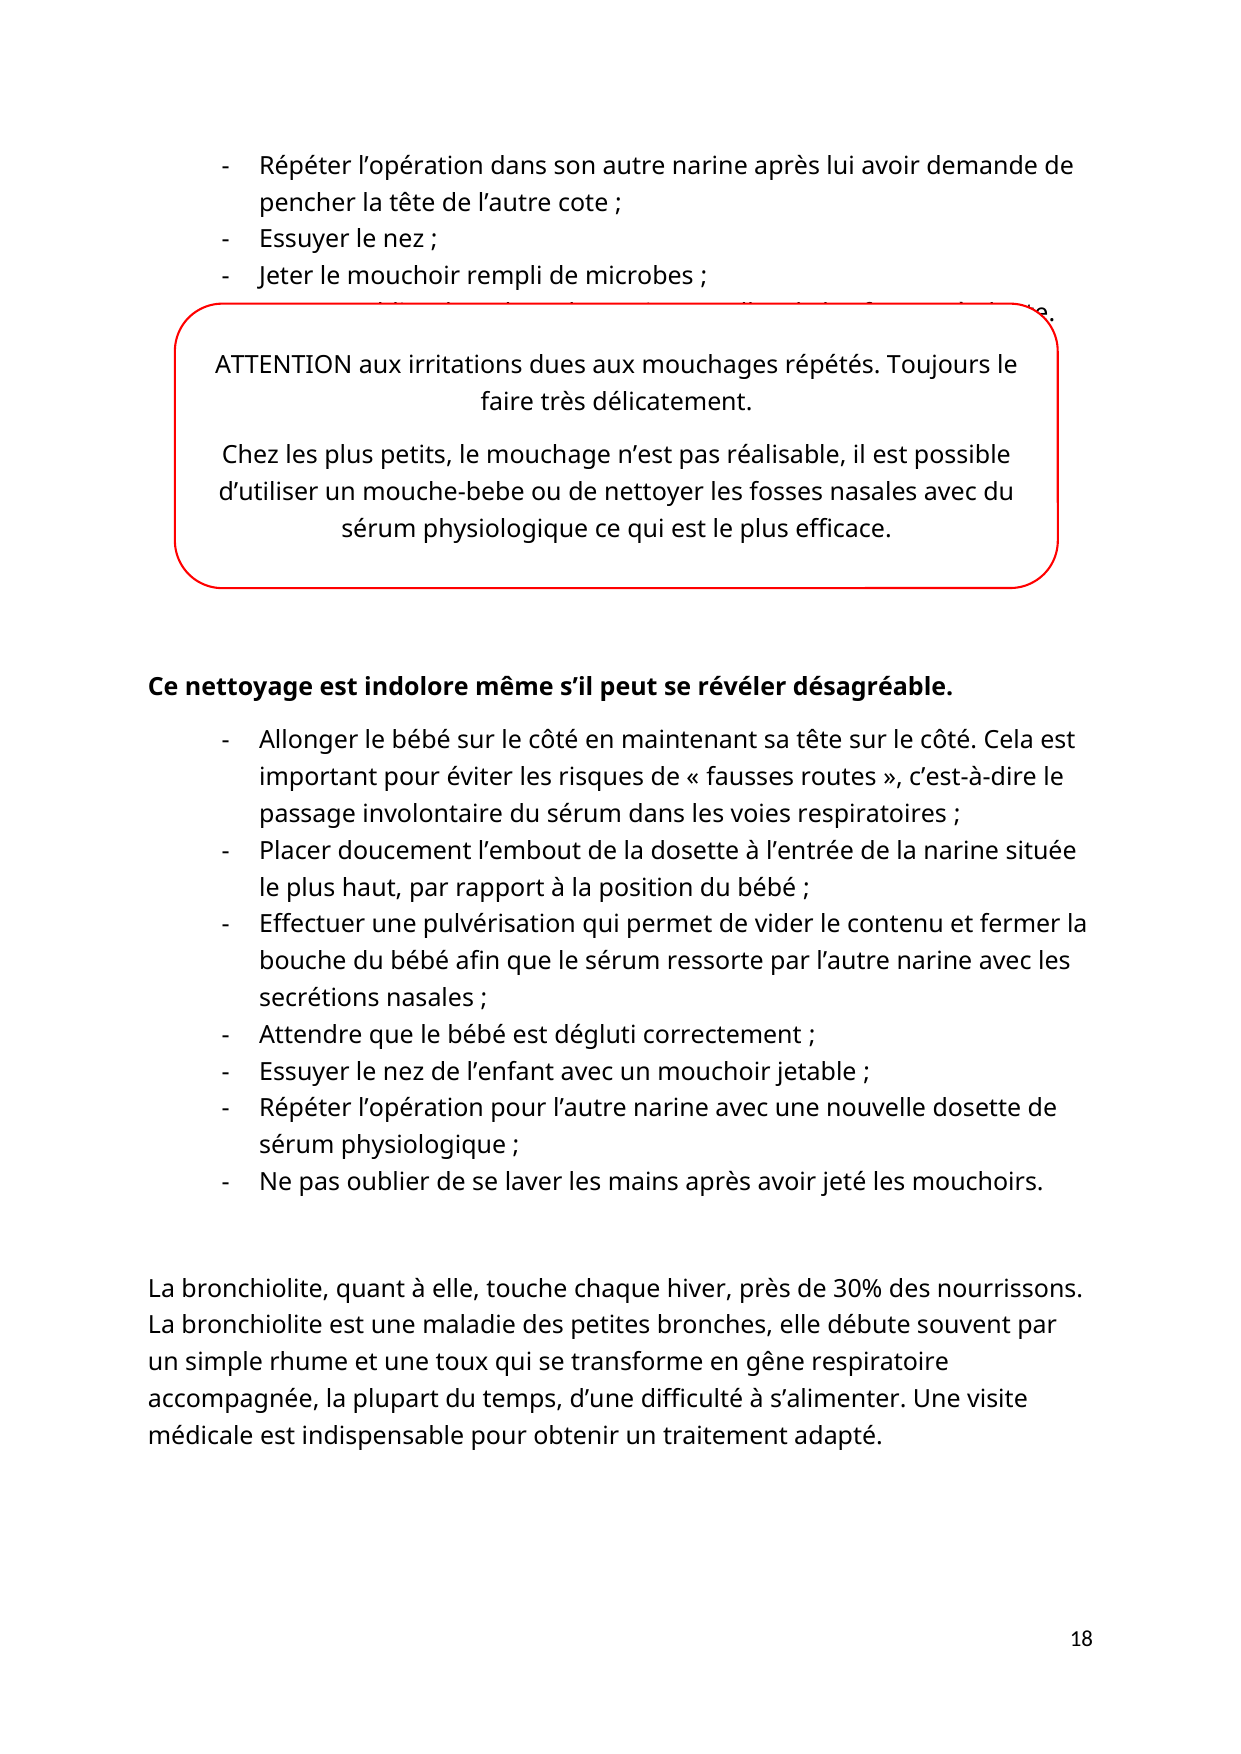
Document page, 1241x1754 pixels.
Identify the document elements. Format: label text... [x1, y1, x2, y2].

list Essuyer le nez de l’enfant avec un mouchoir jetable ; [221, 1053, 1093, 1087]
text La bronchiolite, quant à elle, touche chaque hiver, près de 30% des nourrissons. La bronchiolite est une maladie des petites bronches, elle débute souvent par un simple rhume et une toux qui se transforme en gêne respiratoire accompagnée, la plupart du temps, d’une difficulté à s’alimenter. Une visite médicale est indispensable pour obtenir un traitement adapté. [148, 1270, 1093, 1451]
list Allonger le bébé sur le côté en maintenant sa tête sur le côté. Cela est important pour éviter les risques de « fausses routes », c’est-à-dire le passage involontaire du sérum dans les voies respiratoires ; [221, 722, 1093, 830]
list Placer doucement l’embout de la dosette à l’entrée de la narine située le plus haut, par rapport à la position du bébé ; [221, 832, 1093, 903]
list Répéter l’opération pour l’autre narine avec une nouvelle dosette de sérum physiologique ; [221, 1090, 1093, 1161]
list Répéter l’opération dans son autre narine après lui avoir demande de pencher la tête de l’autre cote ; [221, 148, 1093, 218]
list Attendre que le bébé est dégluti correctement ; [221, 1016, 1093, 1050]
list Jeter le mouchoir rempli de microbes ; [221, 258, 1093, 292]
list Ne pas oublier de se laver les mains après avoir jeté les mouchoirs. [221, 1163, 1093, 1197]
list Effectuer une pulvérisation qui permet de vider le contenu et fermer la bouche du bébé afin que le sérum ressorte par l’autre narine avec les secrétions nasales ; [221, 906, 1093, 1014]
text Ce nettoyage est indolore même s’il peut se révéler désagréable. [148, 669, 1093, 703]
list Essuyer le nez ; [221, 221, 1093, 255]
list Ne pas oublier de se laver les mains et celles de l’enfant après l’acte. [221, 295, 1093, 329]
